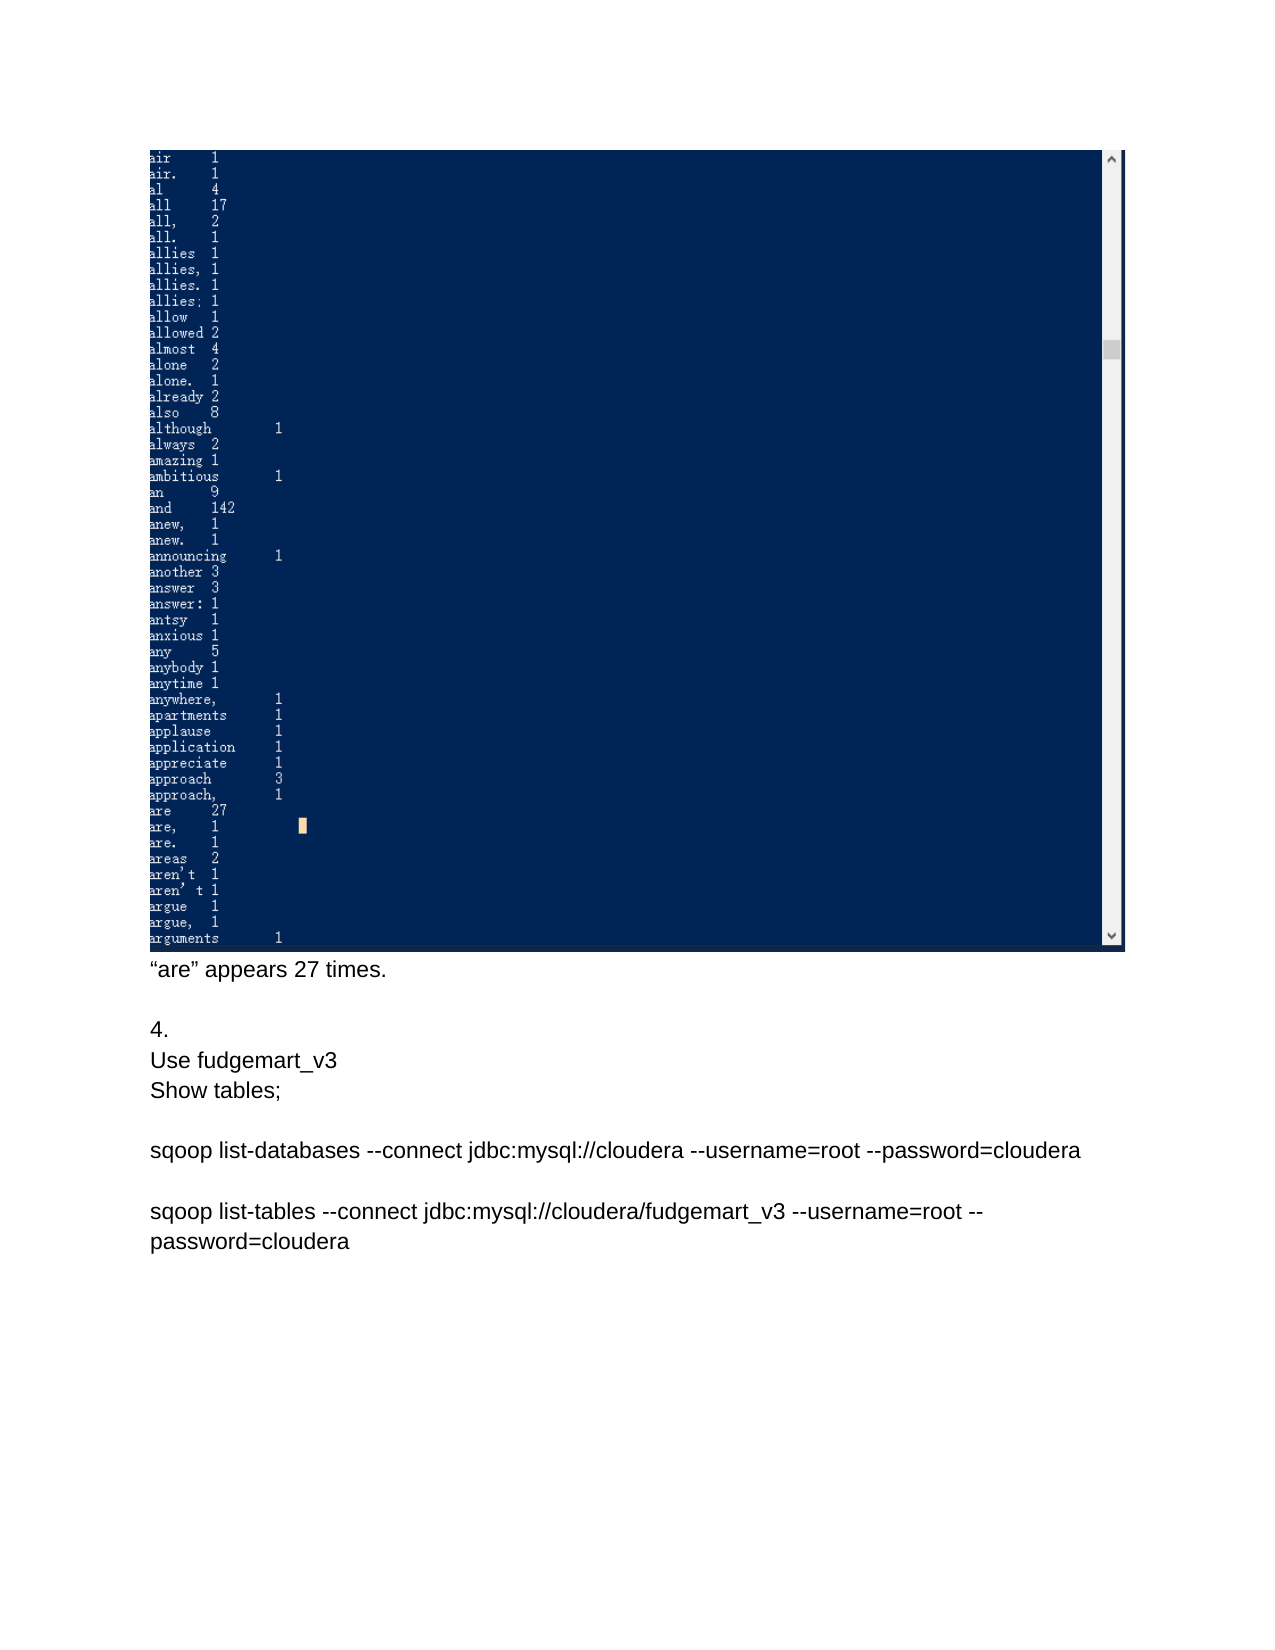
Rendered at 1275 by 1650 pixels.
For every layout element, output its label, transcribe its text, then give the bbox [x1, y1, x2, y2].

text Use fudgemart_v3 [150, 1047, 1125, 1073]
text 4. [150, 1016, 1125, 1043]
text “are” appears 27 times. [150, 956, 1125, 982]
picture [150, 150, 1125, 952]
text Show tables; [150, 1077, 1125, 1103]
text sqoop list-tables --connect jdbc:mysql://cloudera/fudgemart_v3 --username=root --password=cloudera [150, 1198, 1125, 1254]
text sqoop list-databases --connect jdbc:mysql://cloudera --username=root --password=cloudera [150, 1137, 1125, 1163]
